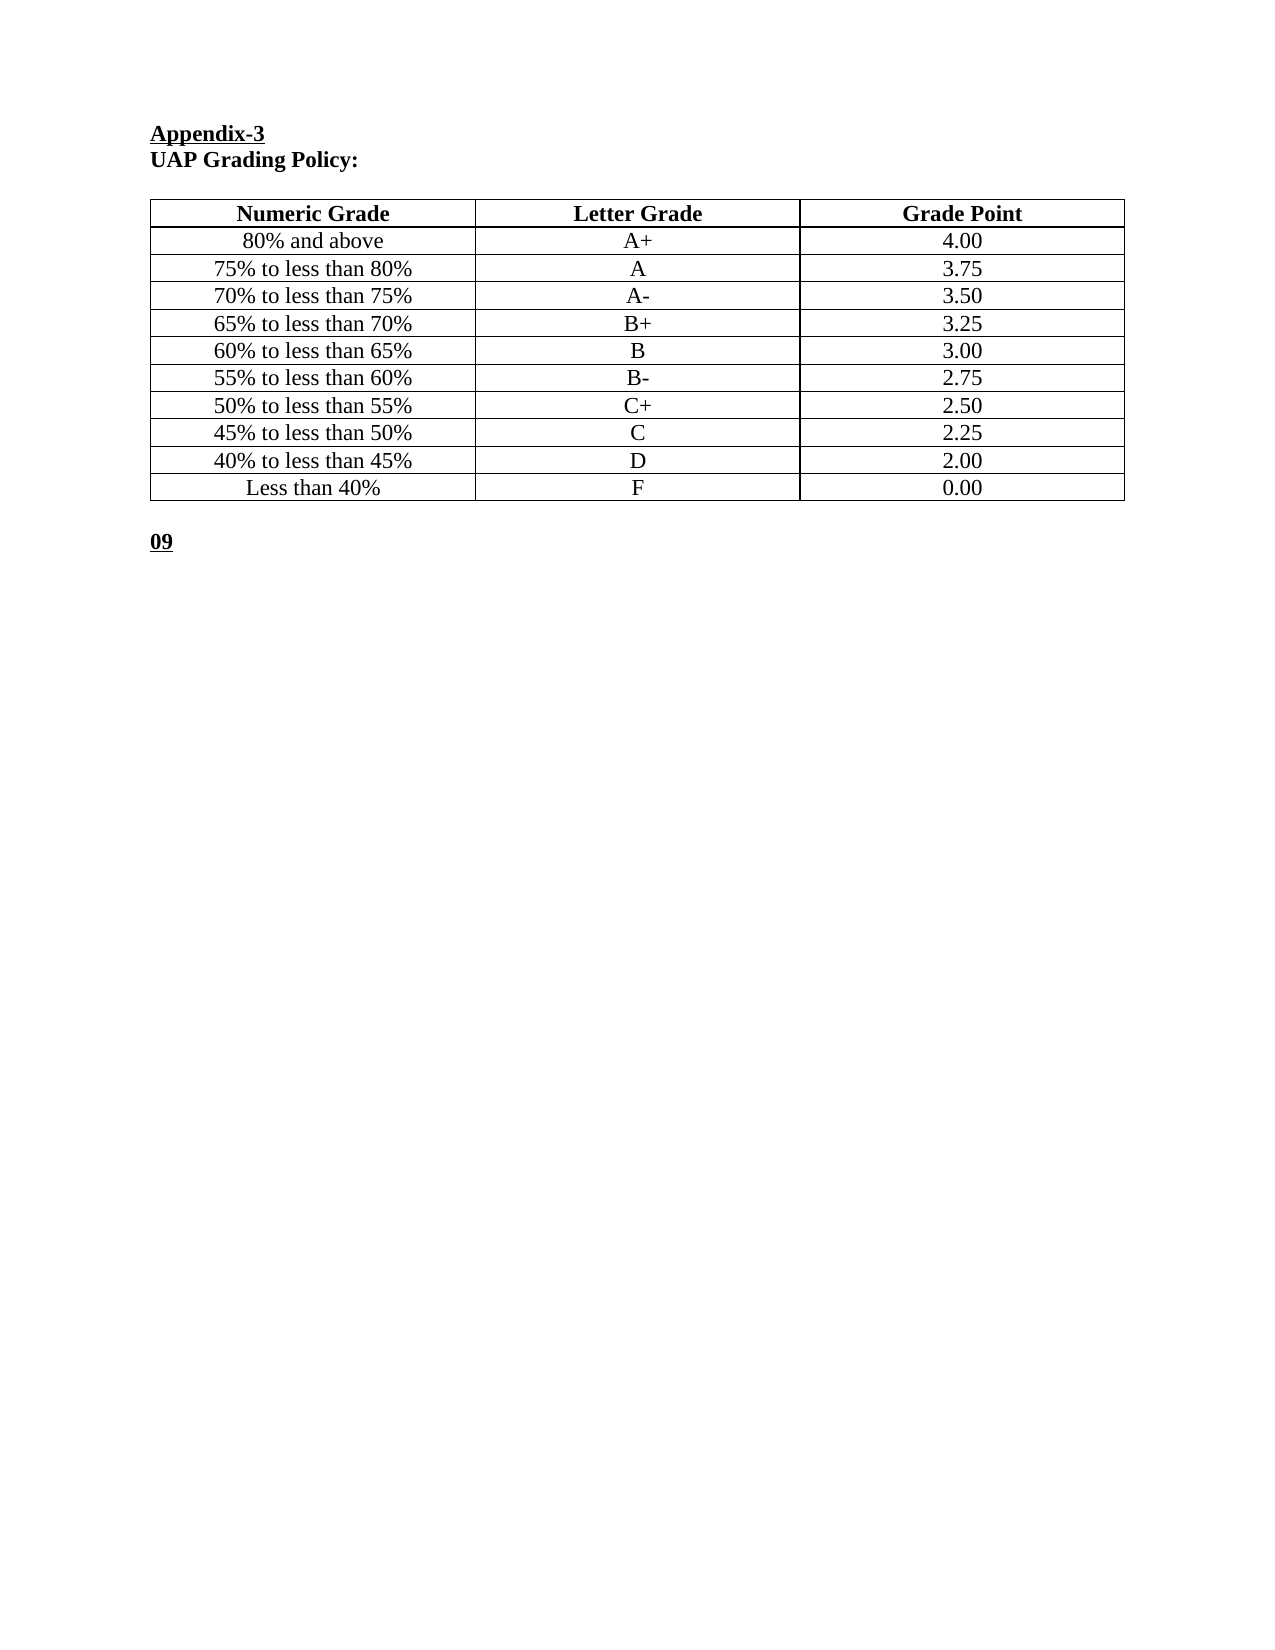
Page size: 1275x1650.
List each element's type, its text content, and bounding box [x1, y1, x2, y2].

table_cell 70% to less than 75% [151, 282, 475, 309]
table_cell 0.00 [801, 474, 1124, 500]
table_cell 55% to less than 60% [151, 365, 475, 391]
text UAP Grading Policy: [150, 146, 1125, 173]
table_cell 3.25 [801, 310, 1124, 336]
table_cell 3.75 [801, 255, 1124, 281]
table_header Letter Grade [476, 200, 799, 226]
text 09 [150, 528, 1125, 554]
table_cell B [476, 337, 799, 363]
table_cell B- [476, 365, 799, 391]
table_cell 2.75 [801, 365, 1124, 391]
table_cell 3.50 [801, 282, 1124, 309]
table_cell A [476, 255, 799, 281]
table_cell A- [476, 282, 799, 309]
table_cell B+ [476, 310, 799, 336]
table_header Grade Point [801, 200, 1124, 226]
table_cell C [476, 419, 799, 446]
table_cell 2.25 [801, 419, 1124, 446]
table_header Numeric Grade [151, 200, 475, 226]
table_cell 2.00 [801, 447, 1124, 473]
table_cell 40% to less than 45% [151, 447, 475, 473]
table_cell F [476, 474, 799, 500]
table_cell 50% to less than 55% [151, 392, 475, 418]
table_cell D [476, 447, 799, 473]
table_cell Less than 40% [151, 474, 475, 500]
table_cell 80% and above [151, 228, 475, 254]
table_cell 60% to less than 65% [151, 337, 475, 363]
table_cell A+ [476, 228, 799, 254]
table_cell 2.50 [801, 392, 1124, 418]
table_cell 45% to less than 50% [151, 419, 475, 446]
table_cell 75% to less than 80% [151, 255, 475, 281]
table_cell 3.00 [801, 337, 1124, 363]
table_cell 65% to less than 70% [151, 310, 475, 336]
table_cell 4.00 [801, 228, 1124, 254]
text Appendix-3 [150, 120, 1125, 146]
table_cell C+ [476, 392, 799, 418]
